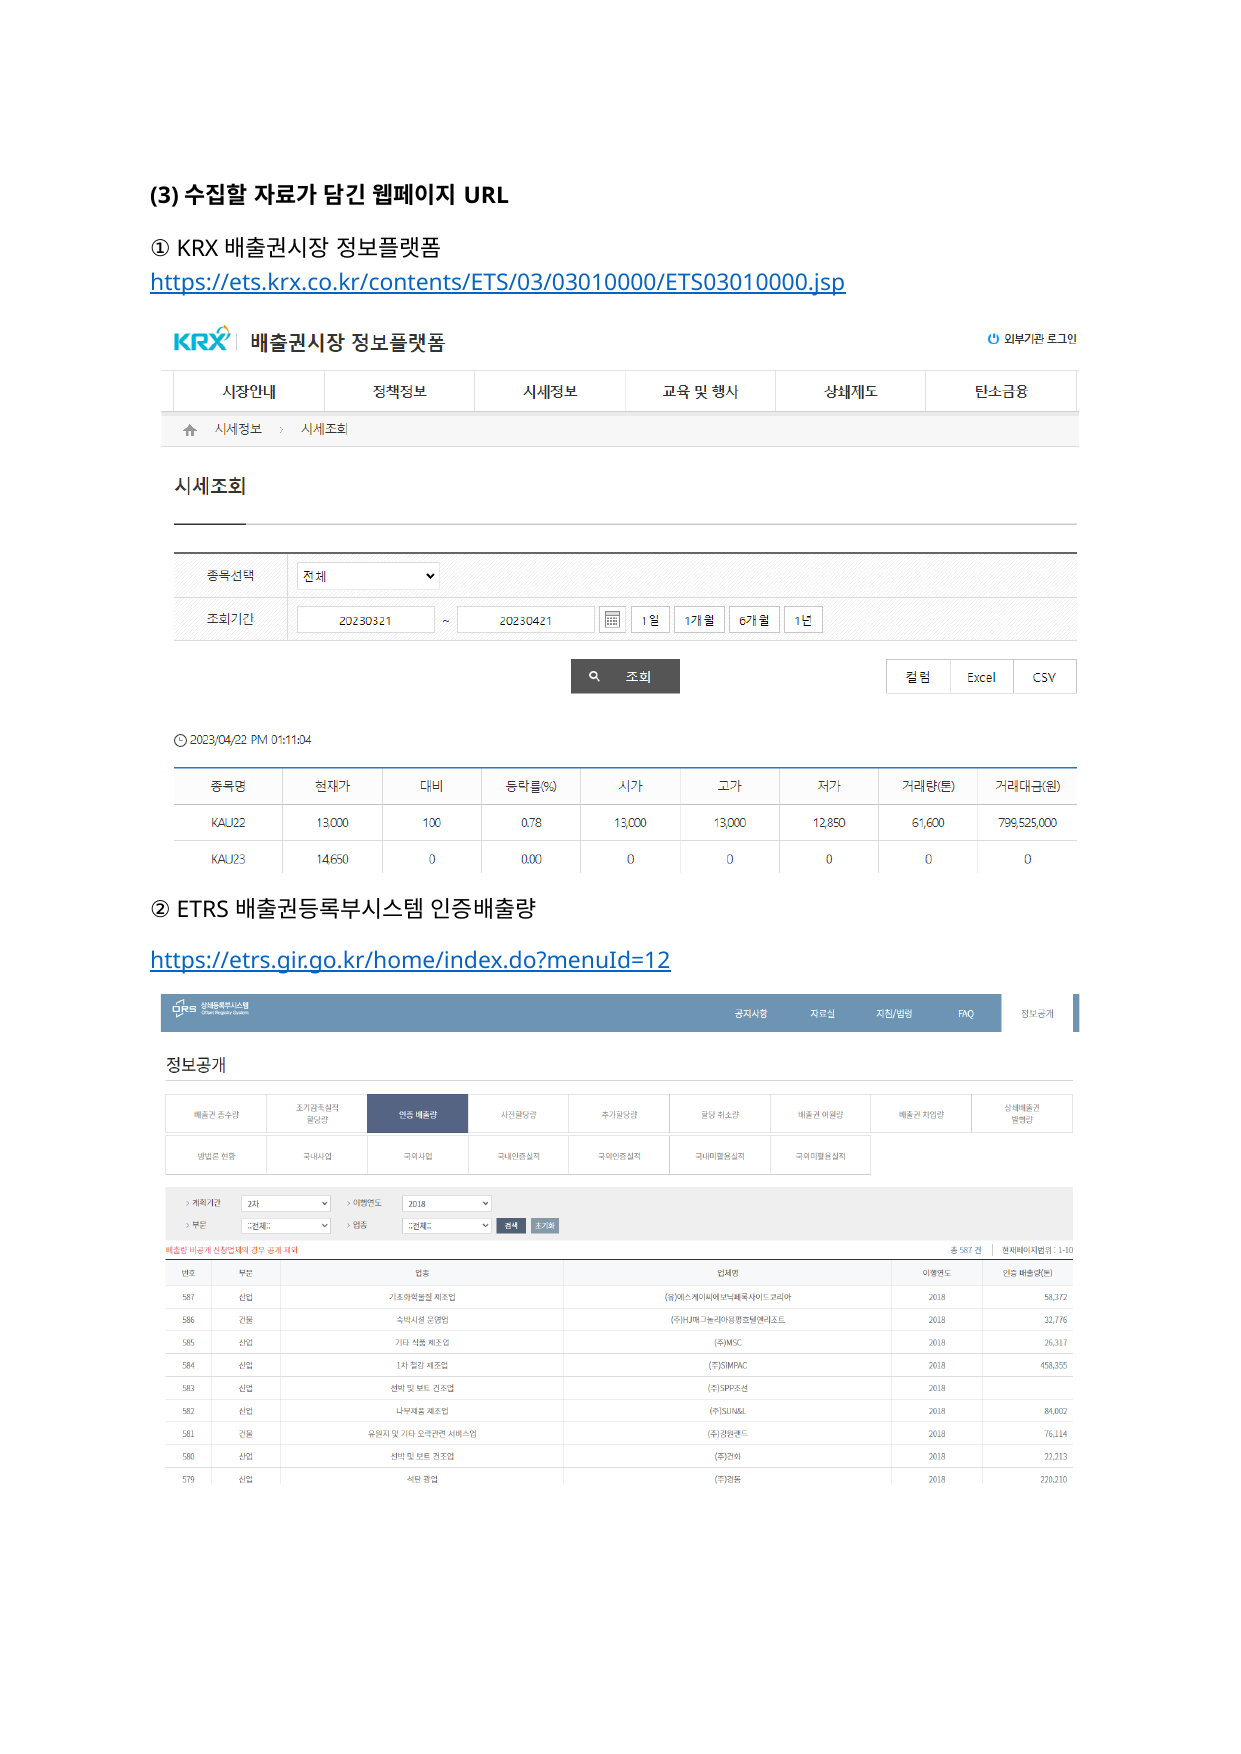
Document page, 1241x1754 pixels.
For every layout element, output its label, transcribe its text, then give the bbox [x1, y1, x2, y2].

text https://etrs.gir.go.kr/home/index.do?menuId=12 [150, 944, 1090, 975]
picture [161, 316, 1079, 873]
text (3) 수집할 자료가 담긴 웹페이지 URL [150, 177, 1090, 211]
text ② ETRS 배출권등록부시스템 인증배출량 [150, 891, 1090, 924]
text ① KRX 배출권시장 정보플랫폼 https://ets.krx.co.kr/contents/ETS/03/03010000/ETS03010000.jsp [150, 230, 1090, 297]
picture [160, 994, 1080, 1484]
